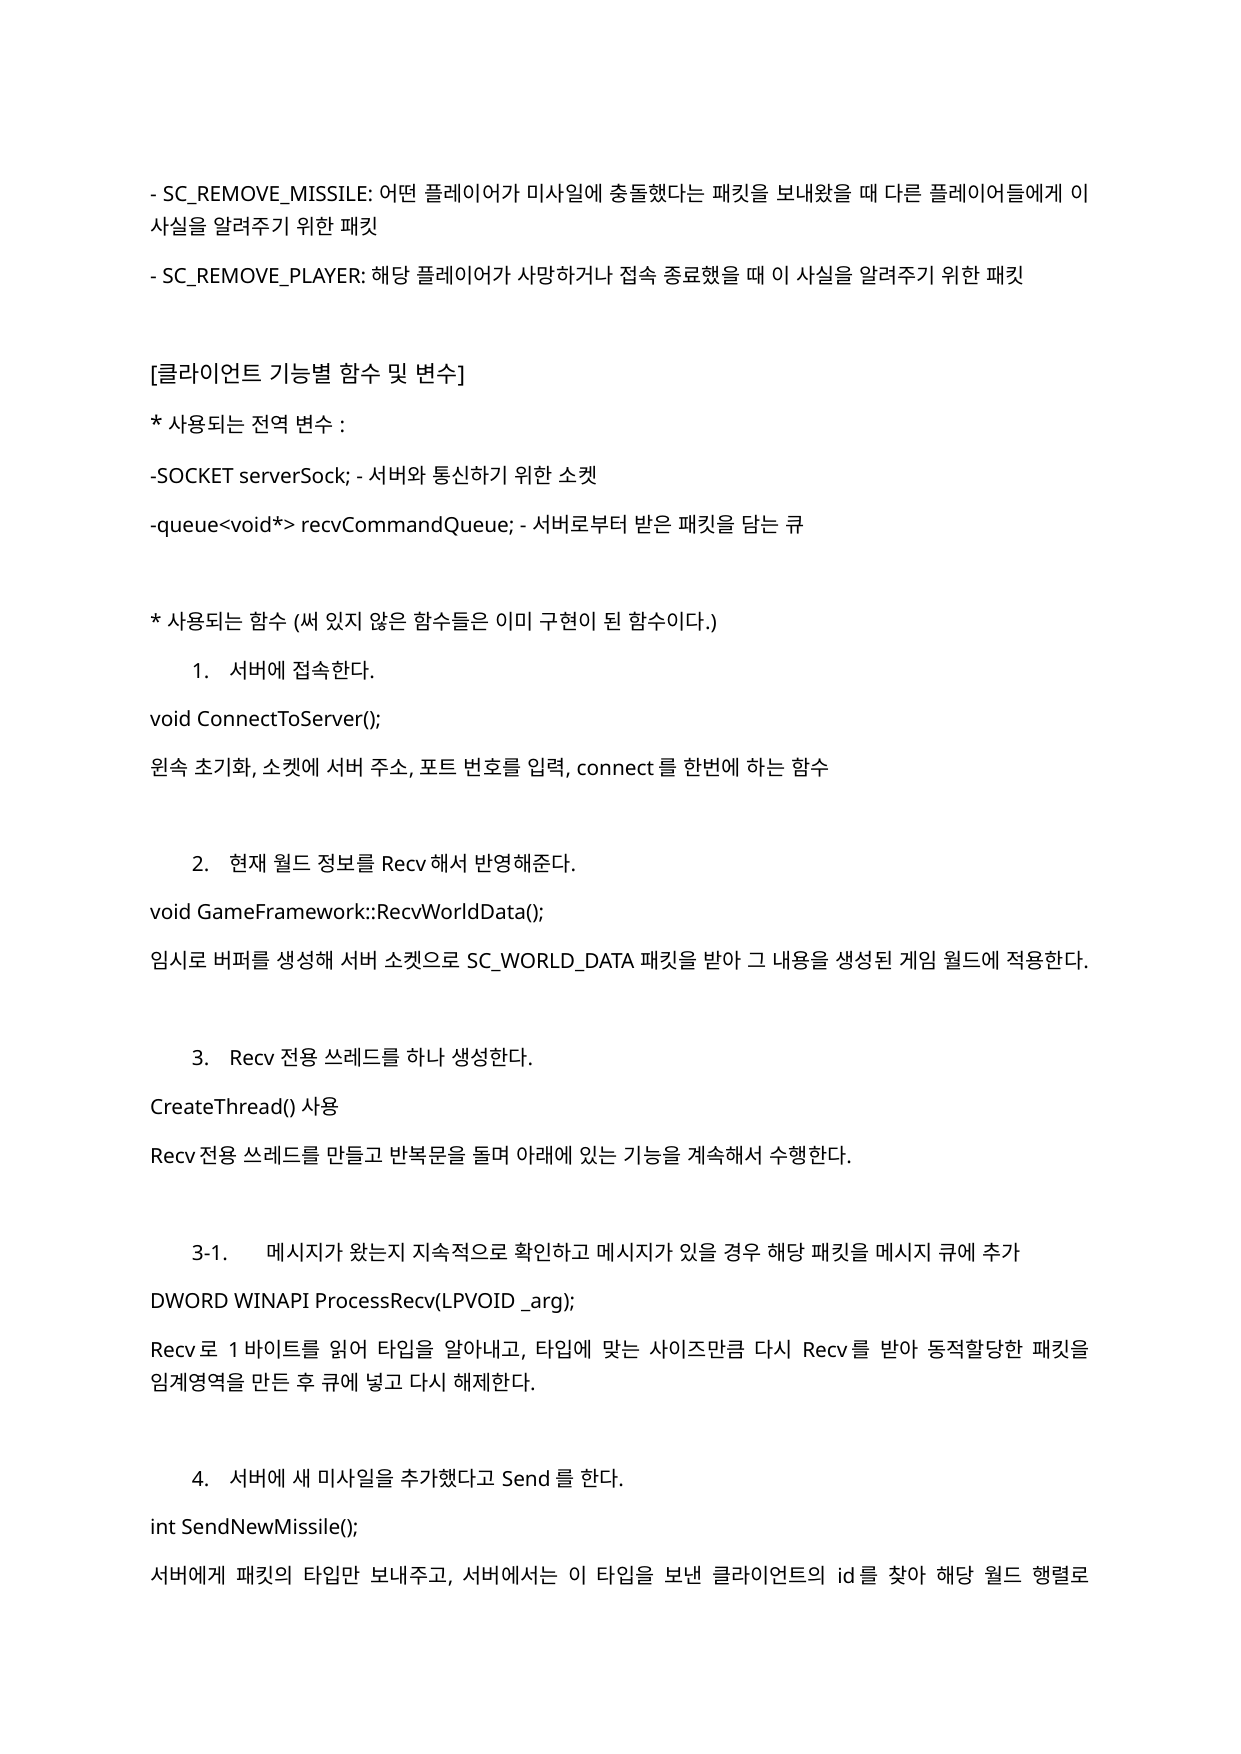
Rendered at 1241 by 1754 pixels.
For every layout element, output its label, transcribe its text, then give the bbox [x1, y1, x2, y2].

text [클라이언트 기능별 함수 및 변수] [150, 356, 1090, 389]
text int SendNewMissile(); [150, 1512, 1090, 1540]
text CreateThread() 사용 [150, 1090, 1090, 1121]
text * 사용되는 함수 (써 있지 않은 함수들은 이미 구현이 된 함수이다.) [150, 605, 1090, 635]
text * 사용되는 전역 변수 : [150, 408, 1090, 440]
text -queue<void*> recvCommandQueue; - 서버로부터 받은 패킷을 담는 큐 [150, 508, 1090, 538]
text -SOCKET serverSock; - 서버와 통신하기 위한 소켓 [150, 459, 1090, 489]
list 메시지가 왔는지 지속적으로 확인하고 메시지가 있을 경우 해당 패킷을 메시지 큐에 추가 [192, 1236, 1090, 1267]
list 서버에 접속한다. [192, 654, 1090, 684]
text void ConnectToServer(); [150, 704, 1090, 732]
list 현재 월드 정보를 Recv해서 반영해준다. [192, 848, 1090, 878]
text DWORD WINAPI ProcessRecv(LPVOID _arg); [150, 1286, 1090, 1314]
text - SC_REMOVE_MISSILE: 어떤 플레이어가 미사일에 충돌했다는 패킷을 보내왔을 때 다른 플레이어들에게 이 사실을 알려주기 위한 패킷 [150, 177, 1090, 240]
text void GameFramework::RecvWorldData(); [150, 897, 1090, 925]
list Recv 전용 쓰레드를 하나 생성한다. [192, 1041, 1090, 1071]
text 임시로 버퍼를 생성해 서버 소켓으로 SC_WORLD_DATA 패킷을 받아 그 내용을 생성된 게임 월드에 적용한다. [150, 944, 1090, 974]
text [150, 1559, 1090, 1589]
text Recv로 1바이트를 읽어 타입을 알아내고, 타입에 맞는 사이즈만큼 다시 Recv를 받아 동적할당한 패킷을 임계영역을 만든 후 큐에 넣고 다시 해제한다. [150, 1333, 1090, 1396]
text - SC_REMOVE_PLAYER: 해당 플레이어가 사망하거나 접속 종료했을 때 이 사실을 알려주기 위한 패킷 [150, 259, 1090, 289]
text 윈속 초기화, 소켓에 서버 주소, 포트 번호를 입력, connect를 한번에 하는 함수 [150, 751, 1090, 781]
text Recv전용 쓰레드를 만들고 반복문을 돌며 아래에 있는 기능을 계속해서 수행한다. [150, 1140, 1090, 1170]
list 서버에 새 미사일을 추가했다고 Send를 한다. [192, 1462, 1090, 1493]
